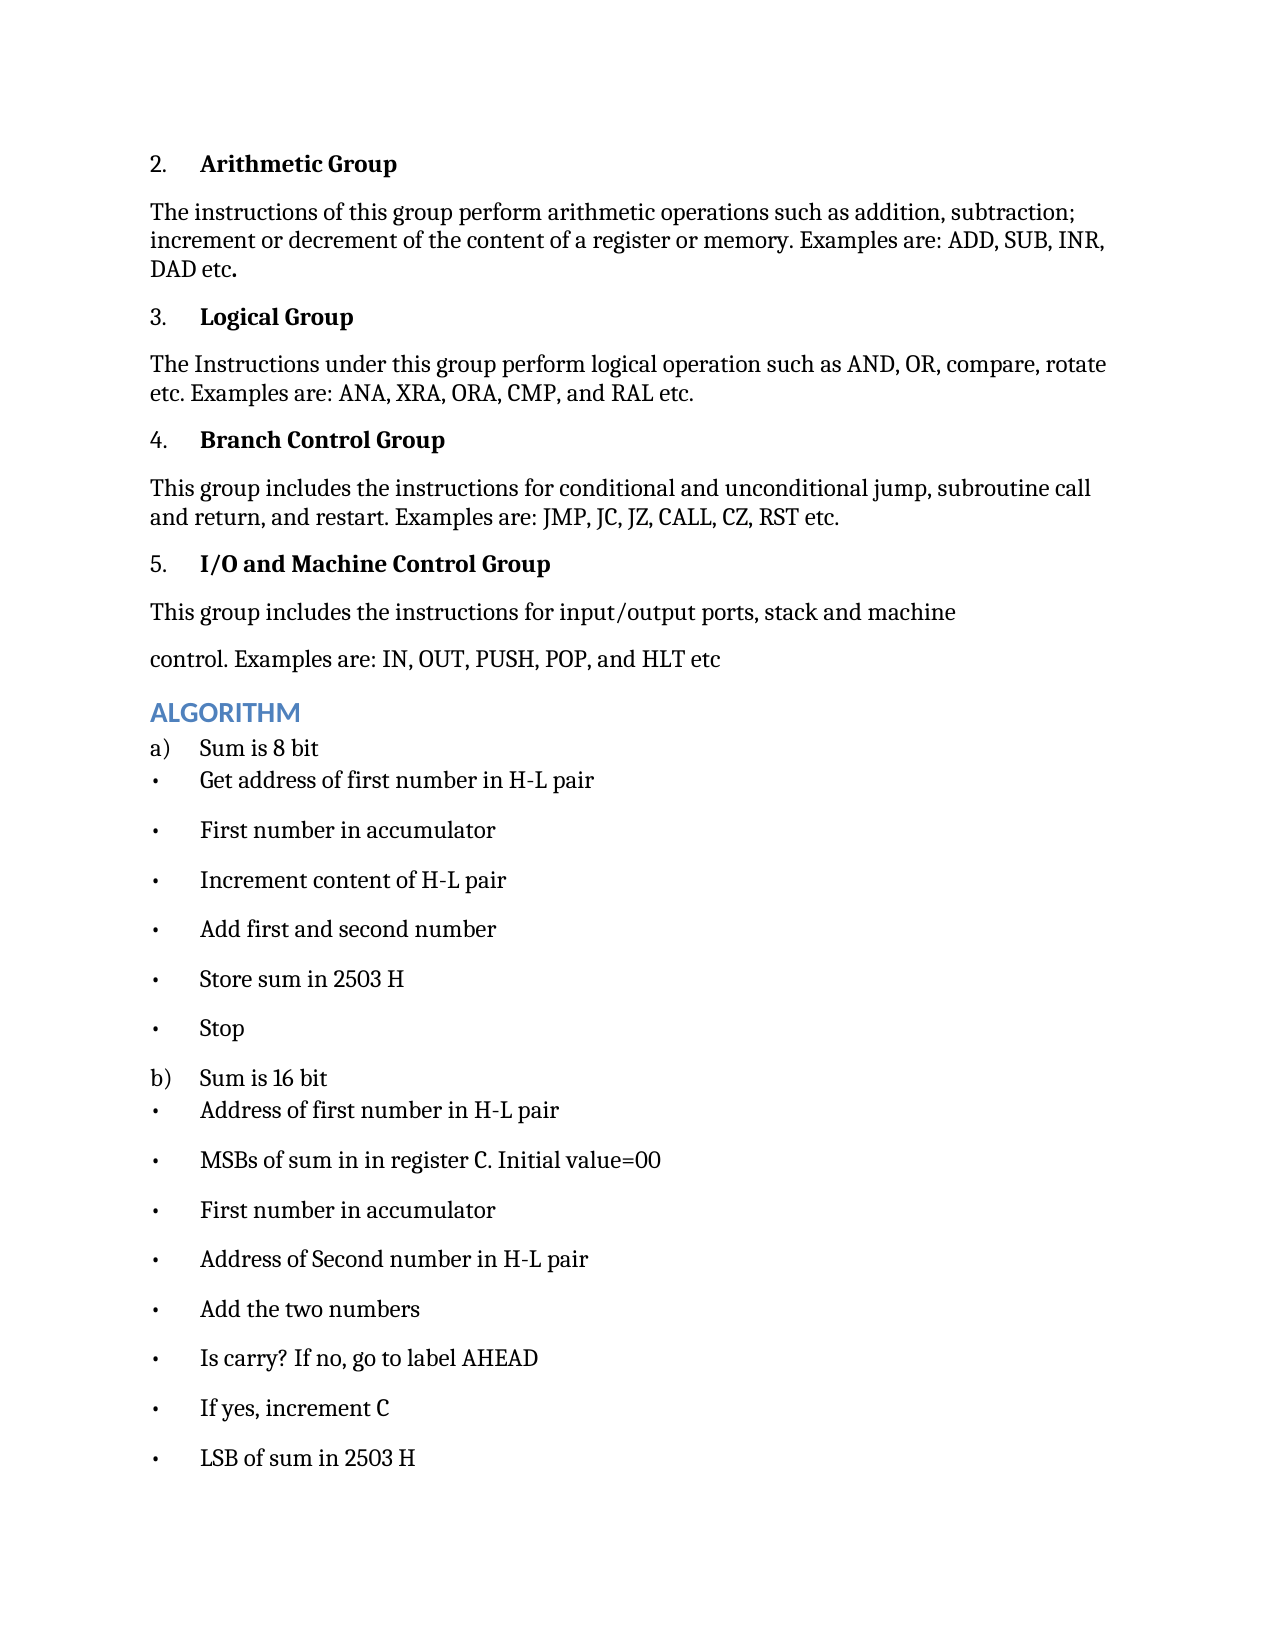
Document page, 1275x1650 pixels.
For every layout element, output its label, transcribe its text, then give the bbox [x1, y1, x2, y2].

list Add the two numbers [150, 1295, 1125, 1323]
list I/O and Machine Control Group [150, 550, 1125, 579]
list Is carry? If no, go to label AHEAD [150, 1344, 1125, 1373]
text This group includes the instructions for conditional and unconditional jump, subroutine call and return, and restart. Examples are: JMP, JC, JZ, CALL, CZ, RST etc. [150, 474, 1125, 531]
list If yes, increment C [150, 1394, 1125, 1423]
subtitle ALGORITHM [150, 694, 1125, 730]
list Arithmetic Group [150, 150, 1125, 179]
list Stop [150, 1014, 1125, 1043]
list Branch Control Group [150, 426, 1125, 455]
list MSBs of sum in in register C. Initial value=00 [150, 1146, 1125, 1175]
list Address of first number in H-L pair [150, 1096, 1125, 1125]
list LSB of sum in 2503 H [150, 1443, 1125, 1472]
text control. Examples are: IN, OUT, PUSH, POP, and HLT etc [150, 645, 1125, 674]
list Increment content of H-L pair [150, 866, 1125, 894]
list Add first and second number [150, 915, 1125, 944]
list Address of Second number in H-L pair [150, 1245, 1125, 1274]
list Sum is 16 bit [150, 1064, 1125, 1093]
text This group includes the instructions for input/output ports, stack and machine [150, 597, 1125, 626]
list First number in accumulator [150, 816, 1125, 845]
list Logical Group [150, 302, 1125, 331]
list Store sum in 2503 H [150, 965, 1125, 993]
text The Instructions under this group perform logical operation such as AND, OR, compare, rotate etc. Examples are: ANA, XRA, ORA, CMP, and RAL etc. [150, 350, 1125, 407]
list Get address of first number in H-L pair [150, 766, 1125, 795]
list Sum is 8 bit [150, 734, 1125, 763]
text The instructions of this group perform arithmetic operations such as addition, subtraction; increment or decrement of the content of a register or memory. Examples are: ADD, SUB, INR, DAD etc. [150, 197, 1125, 284]
list First number in accumulator [150, 1196, 1125, 1224]
